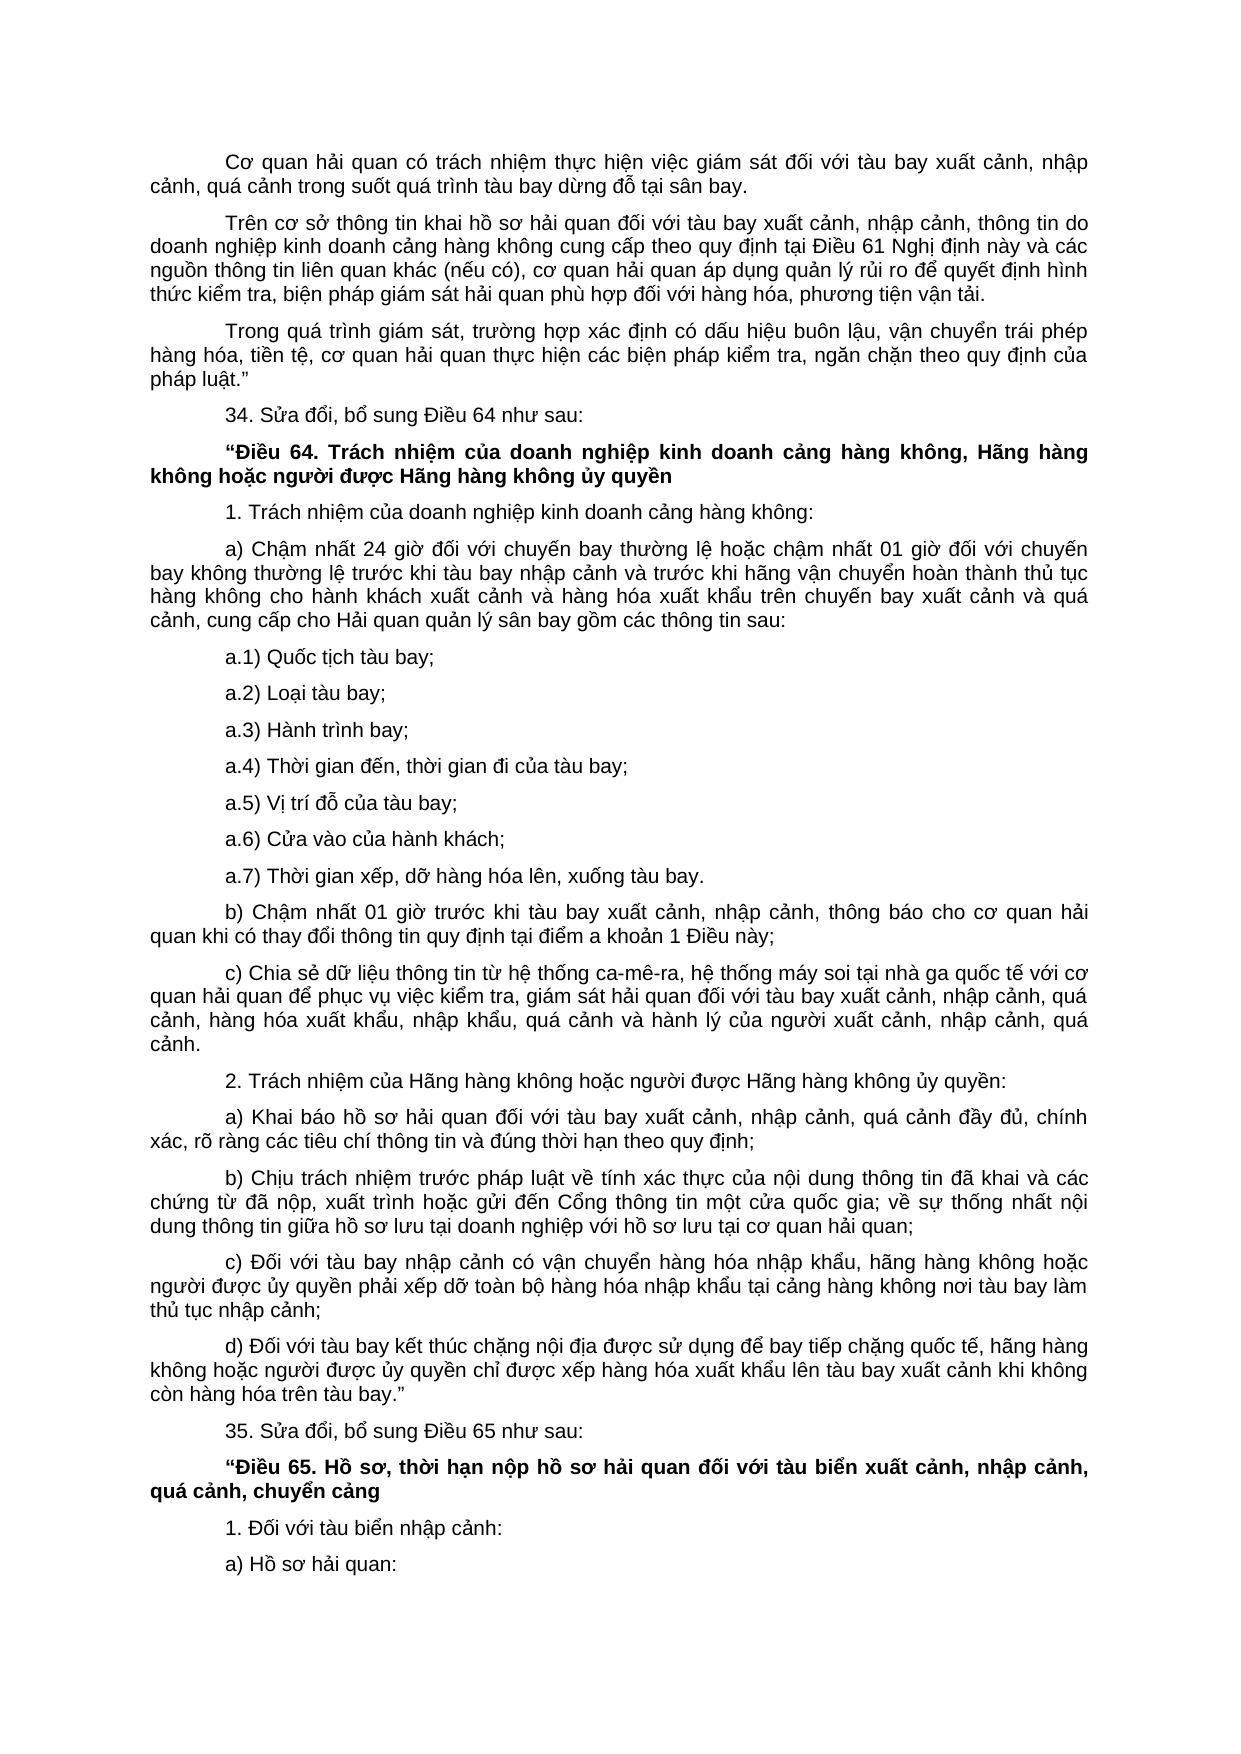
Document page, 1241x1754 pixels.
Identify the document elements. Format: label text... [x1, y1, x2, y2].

text b) Chịu trách nhiệm trước pháp luật về tính xác thực của nội dung thông tin đã khai và các chứng từ đã nộp, xuất trình hoặc gửi đến Cổng thông tin một cửa quốc gia; về sự thống nhất nội dung thông tin giữa hồ sơ lưu tại doanh nghiệp với hồ sơ lưu tại cơ quan hải quan; [150, 1166, 1090, 1237]
text Trong quá trình giám sát, trường hợp xác định có dấu hiệu buôn lậu, vận chuyển trái phép hàng hóa, tiền tệ, cơ quan hải quan thực hiện các biện pháp kiểm tra, ngăn chặn theo quy định của pháp luật.” [150, 319, 1090, 391]
text “Điều 64. Trách nhiệm của doanh nghiệp kinh doanh cảng hàng không, Hãng hàng không hoặc người được Hãng hàng không ủy quyền [150, 439, 1090, 487]
text b) Chậm nhất 01 giờ trước khi tàu bay xuất cảnh, nhập cảnh, thông báo cho cơ quan hải quan khi có thay đổi thông tin quy định tại điểm a khoản 1 Điều này; [150, 900, 1090, 948]
text a) Khai báo hồ sơ hải quan đối với tàu bay xuất cảnh, nhập cảnh, quá cảnh đầy đủ, chính xác, rõ ràng các tiêu chí thông tin và đúng thời hạn theo quy định; [150, 1105, 1090, 1153]
text “Điều 65. Hồ sơ, thời hạn nộp hồ sơ hải quan đối với tàu biển xuất cảnh, nhập cảnh, quá cảnh, chuyển cảng [150, 1455, 1090, 1503]
text a.7) Thời gian xếp, dỡ hàng hóa lên, xuống tàu bay. [150, 863, 1090, 887]
text a.5) Vị trí đỗ của tàu bay; [150, 791, 1090, 814]
text Trên cơ sở thông tin khai hồ sơ hải quan đối với tàu bay xuất cảnh, nhập cảnh, thông tin do doanh nghiệp kinh doanh cảng hàng không cung cấp theo quy định tại Điều 61 Nghị định này và các nguồn thông tin liên quan khác (nếu có), cơ quan hải quan áp dụng quản lý rủi ro để quyết định hình thức kiểm tra, biện pháp giám sát hải quan phù hợp đối với hàng hóa, phương tiện vận tải. [150, 210, 1090, 306]
text d) Đối với tàu bay kết thúc chặng nội địa được sử dụng để bay tiếp chặng quốc tế, hãng hàng không hoặc người được ủy quyền chỉ được xếp hàng hóa xuất khẩu lên tàu bay xuất cảnh khi không còn hàng hóa trên tàu bay.” [150, 1334, 1090, 1406]
text a.2) Loại tàu bay; [150, 681, 1090, 705]
text 1. Đối với tàu biển nhập cảnh: [150, 1516, 1090, 1539]
text 1. Trách nhiệm của doanh nghiệp kinh doanh cảng hàng không: [150, 500, 1090, 524]
text a) Hồ sơ hải quan: [150, 1552, 1090, 1576]
text c) Đối với tàu bay nhập cảnh có vận chuyển hàng hóa nhập khẩu, hãng hàng không hoặc người được ủy quyền phải xếp dỡ toàn bộ hàng hóa nhập khẩu tại cảng hàng không nơi tàu bay làm thủ tục nhập cảnh; [150, 1250, 1090, 1322]
text a.1) Quốc tịch tàu bay; [150, 645, 1090, 669]
text c) Chia sẻ dữ liệu thông tin từ hệ thống ca-mê-ra, hệ thống máy soi tại nhà ga quốc tế với cơ quan hải quan để phục vụ việc kiểm tra, giám sát hải quan đối với tàu bay xuất cảnh, nhập cảnh, quá cảnh, hàng hóa xuất khẩu, nhập khẩu, quá cảnh và hành lý của người xuất cảnh, nhập cảnh, quá cảnh. [150, 960, 1090, 1056]
text a.3) Hành trình bay; [150, 718, 1090, 742]
text 35. Sửa đổi, bổ sung Điều 65 như sau: [150, 1419, 1090, 1443]
text a.4) Thời gian đến, thời gian đi của tàu bay; [150, 754, 1090, 778]
text a) Chậm nhất 24 giờ đối với chuyến bay thường lệ hoặc chậm nhất 01 giờ đối với chuyến bay không thường lệ trước khi tàu bay nhập cảnh và trước khi hãng vận chuyển hoàn thành thủ tục hàng không cho hành khách xuất cảnh và hàng hóa xuất khẩu trên chuyến bay xuất cảnh và quá cảnh, cung cấp cho Hải quan quản lý sân bay gồm các thông tin sau: [150, 536, 1090, 632]
text 34. Sửa đổi, bổ sung Điều 64 như sau: [150, 403, 1090, 427]
text a.6) Cửa vào của hành khách; [150, 827, 1090, 851]
text Cơ quan hải quan có trách nhiệm thực hiện việc giám sát đối với tàu bay xuất cảnh, nhập cảnh, quá cảnh trong suốt quá trình tàu bay dừng đỗ tại sân bay. [150, 150, 1090, 198]
text 2. Trách nhiệm của Hãng hàng không hoặc người được Hãng hàng không ủy quyền: [150, 1069, 1090, 1093]
